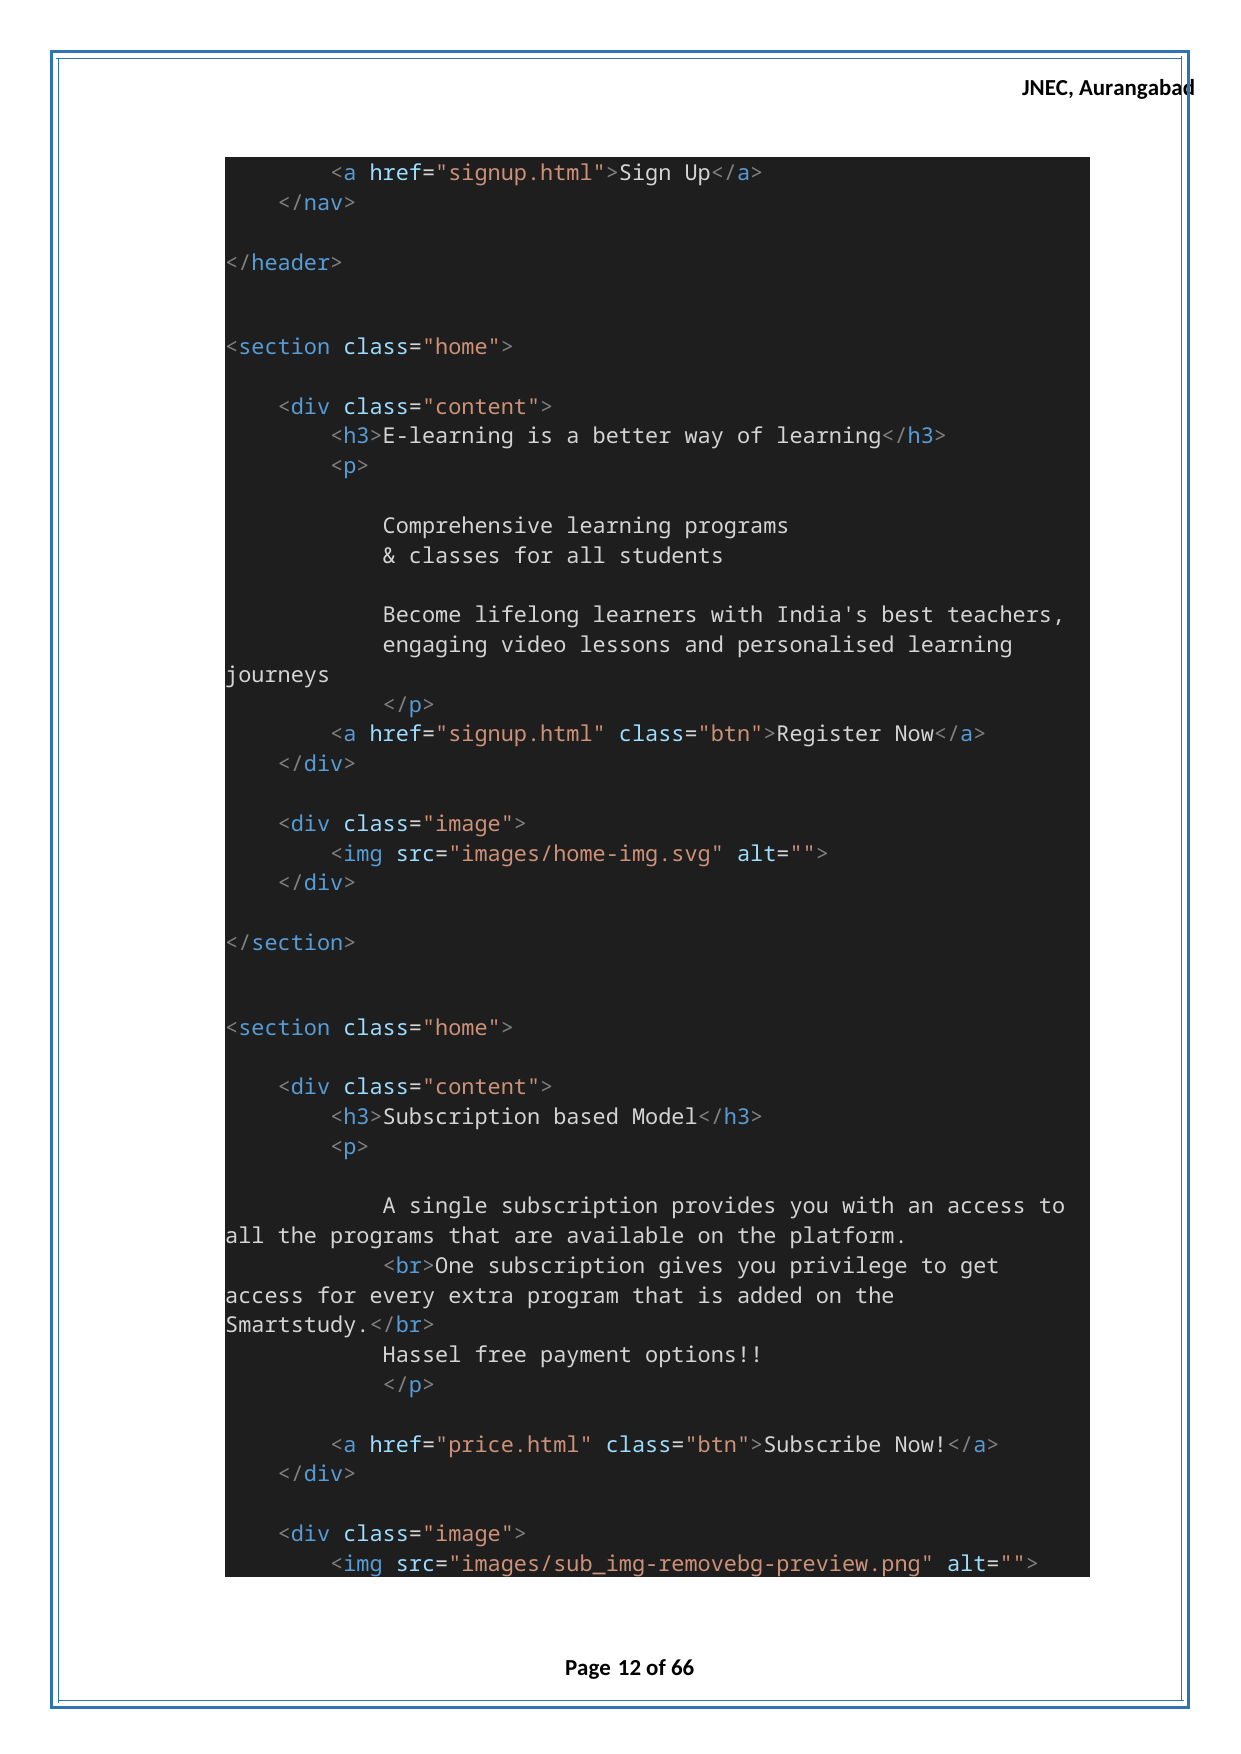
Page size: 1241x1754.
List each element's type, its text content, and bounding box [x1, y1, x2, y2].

text </div> [225, 748, 1090, 778]
text </section> [225, 927, 1090, 957]
text Hassel free payment options!! [225, 1339, 1090, 1369]
text <a href="price.html" class="btn">Subscribe Now!</a> [225, 1428, 1090, 1458]
text </p> [225, 1369, 1090, 1399]
text <a href="signup.html" class="btn">Register Now</a> [225, 718, 1090, 748]
text <h3>E-learning is a better way of learning</h3> [225, 420, 1090, 450]
text </p> [225, 688, 1090, 718]
text <section class="home"> [225, 1011, 1090, 1041]
text <p> [225, 1131, 1090, 1160]
text <img src="images/home-img.svg" alt=""> [225, 837, 1090, 867]
text <a href="signup.html">Sign Up</a> [225, 157, 1090, 187]
text A single subscription provides you with an access to all the programs that are available on the platform. [225, 1190, 1090, 1250]
text <div class="content"> [225, 391, 1090, 420]
text </nav> [225, 187, 1090, 217]
text <div class="image"> [225, 1518, 1090, 1548]
text </div> [225, 1458, 1090, 1488]
text <p> [225, 450, 1090, 480]
text <br>One subscription gives you privilege to get access for every extra program that is added on the Smartstudy.</br> [225, 1250, 1090, 1339]
text <h3>Subscription based Model</h3> [225, 1101, 1090, 1131]
text </header> [225, 246, 1090, 276]
text <section class="home"> [225, 331, 1090, 361]
text engaging video lessons and personalised learning journeys [225, 629, 1090, 688]
text <div class="image"> [225, 808, 1090, 837]
text <div class="content"> [225, 1071, 1090, 1101]
text Comprehensive learning programs [225, 510, 1090, 539]
text <img src="images/sub_img-removebg-preview.png" alt=""> [225, 1548, 1090, 1577]
text Become lifelong learners with India's best teachers, [225, 599, 1090, 629]
text </div> [225, 867, 1090, 897]
text & classes for all students [225, 539, 1090, 569]
